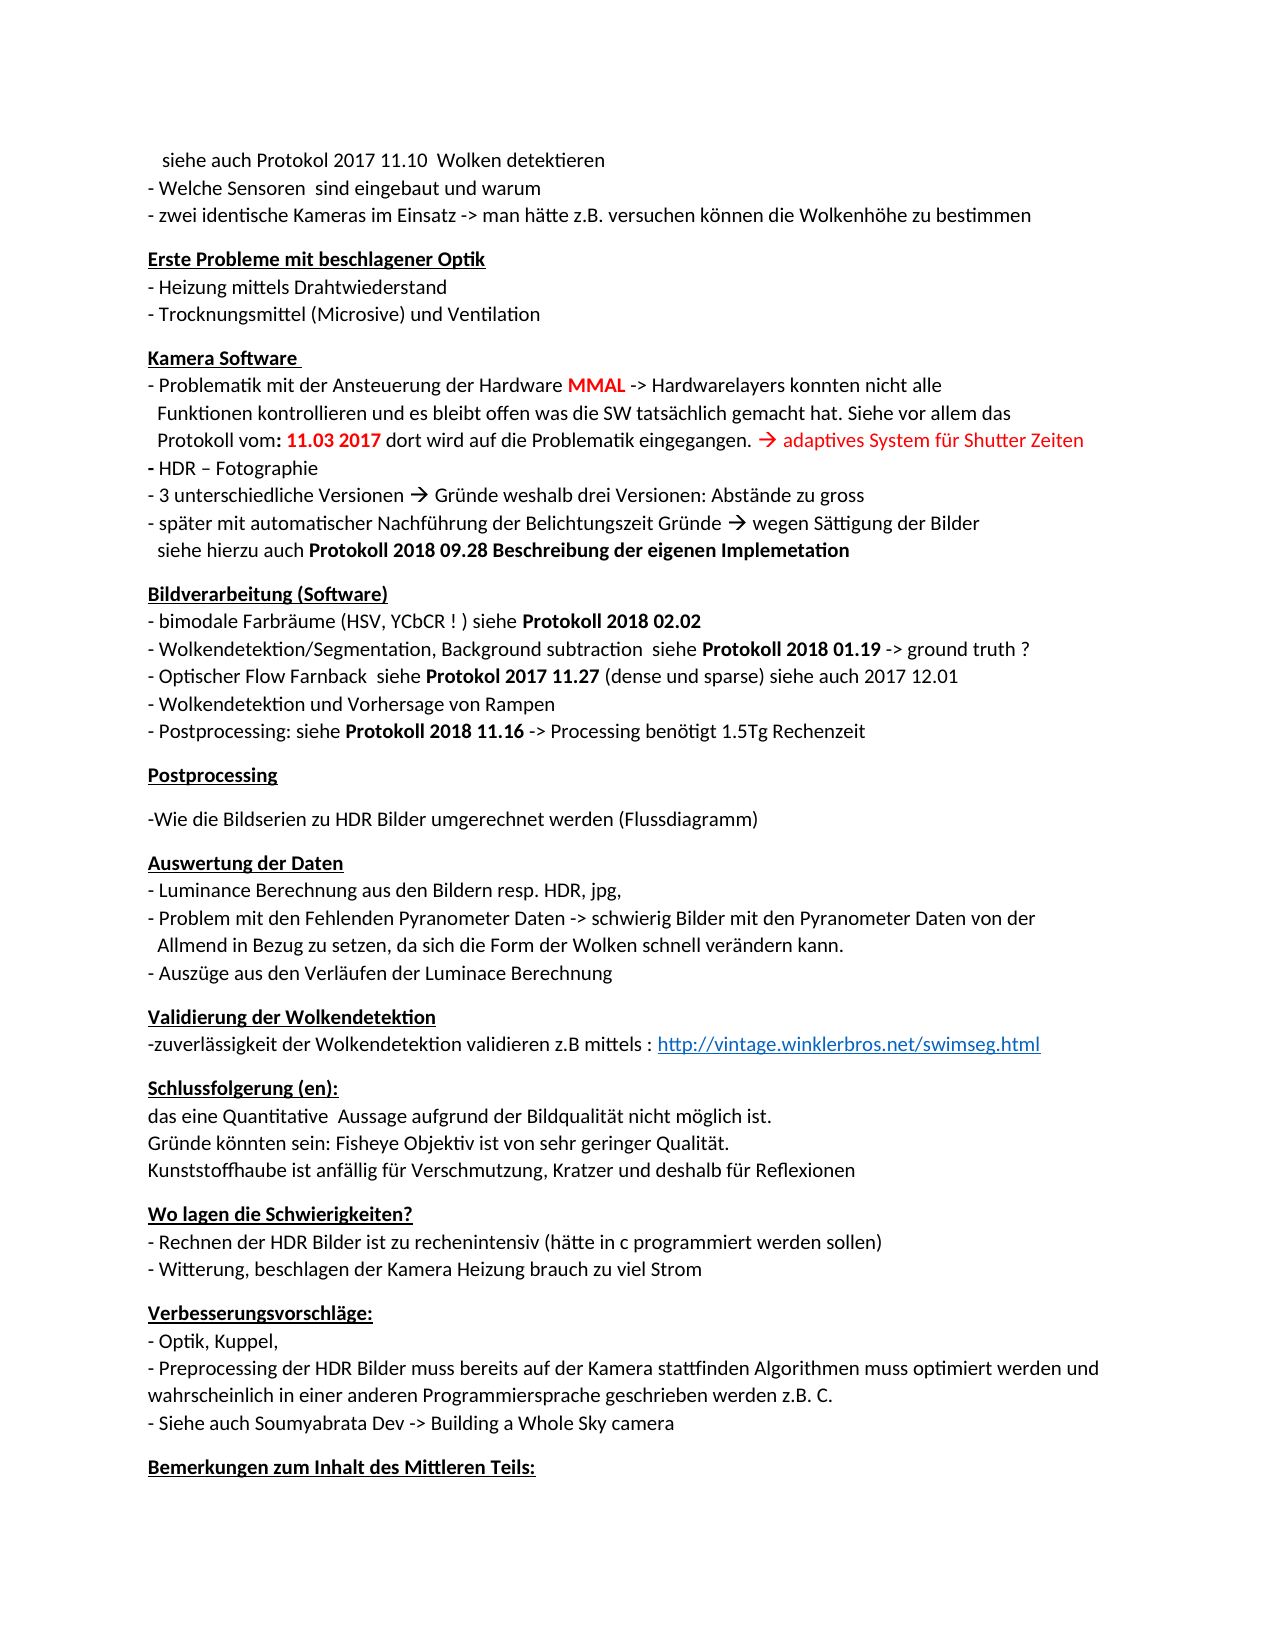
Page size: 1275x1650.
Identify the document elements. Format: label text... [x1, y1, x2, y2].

text Bildverarbeitung (Software) - bimodale Farbräume (HSV, YCbCR ! ) siehe Protokoll 2018 02.02 - Wolkendetektion/Segmentation, Background subtraction siehe Protokoll 2018 01.19 -> ground truth ? - Optischer Flow Farnback siehe Protokol 2017 11.27 (dense und sparse) siehe auch 2017 12.01 - Wolkendetektion und Vorhersage von Rampen - Postprocessing: siehe Protokoll 2018 11.16 -> Processing benötigt 1.5Tg Rechenzeit [148, 581, 1127, 743]
text Wo lagen die Schwierigkeiten? - Rechnen der HDR Bilder ist zu rechenintensiv (hätte in c programmiert werden sollen) - Witterung, beschlagen der Kamera Heizung brauch zu viel Strom [148, 1202, 1127, 1282]
text Erste Probleme mit beschlagener Optik - Heizung mittels Drahtwiederstand - Trocknungsmittel (Microsive) und Ventilation [148, 246, 1127, 327]
text Bemerkungen zum Inhalt des Mittleren Teils: [148, 1454, 1127, 1479]
text Kamera Software - Problematik mit der Ansteuerung der Hardware MMAL -> Hardwarelayers konnten nicht alle Funktionen kontrollieren und es bleibt offen was die SW tatsächlich gemacht hat. Siehe vor allem das Protokoll vom: 11.03 2017 dort wird auf die Problematik eingegangen. adaptives System für Shutter Zeiten - HDR – Fotographie - 3 unterschiedliche Versionen Gründe weshalb drei Versionen: Abstände zu gross - später mit automatischer Nachführung der Belichtungszeit Gründe wegen Sättigung der Bilder siehe hierzu auch Protokoll 2018 09.28 Beschreibung der eigenen Implemetation [148, 345, 1127, 562]
text Auswertung der Daten - Luminance Berechnung aus den Bildern resp. HDR, jpg, - Problem mit den Fehlenden Pyranometer Daten -> schwierig Bilder mit den Pyranometer Daten von der Allmend in Bezug zu setzen, da sich die Form der Wolken schnell verändern kann. - Auszüge aus den Verläufen der Luminace Berechnung [148, 850, 1127, 985]
text Postprocessing [148, 762, 1127, 788]
text -Wie die Bildserien zu HDR Bilder umgerechnet werden (Flussdiagramm) [148, 806, 1127, 832]
text Validierung der Wolkendetektion -zuverlässigkeit der Wolkendetektion validieren z.B mittels : http://vintage.winklerbros.net/swimseg.html [148, 1004, 1127, 1057]
text Schlussfolgerung (en): das eine Quantitative Aussage aufgrund der Bildqualität nicht möglich ist. Gründe könnten sein: Fisheye Objektiv ist von sehr geringer Qualität. Kunststoffhaube ist anfällig für Verschmutzung, Kratzer und deshalb für Reflexionen [148, 1075, 1127, 1183]
